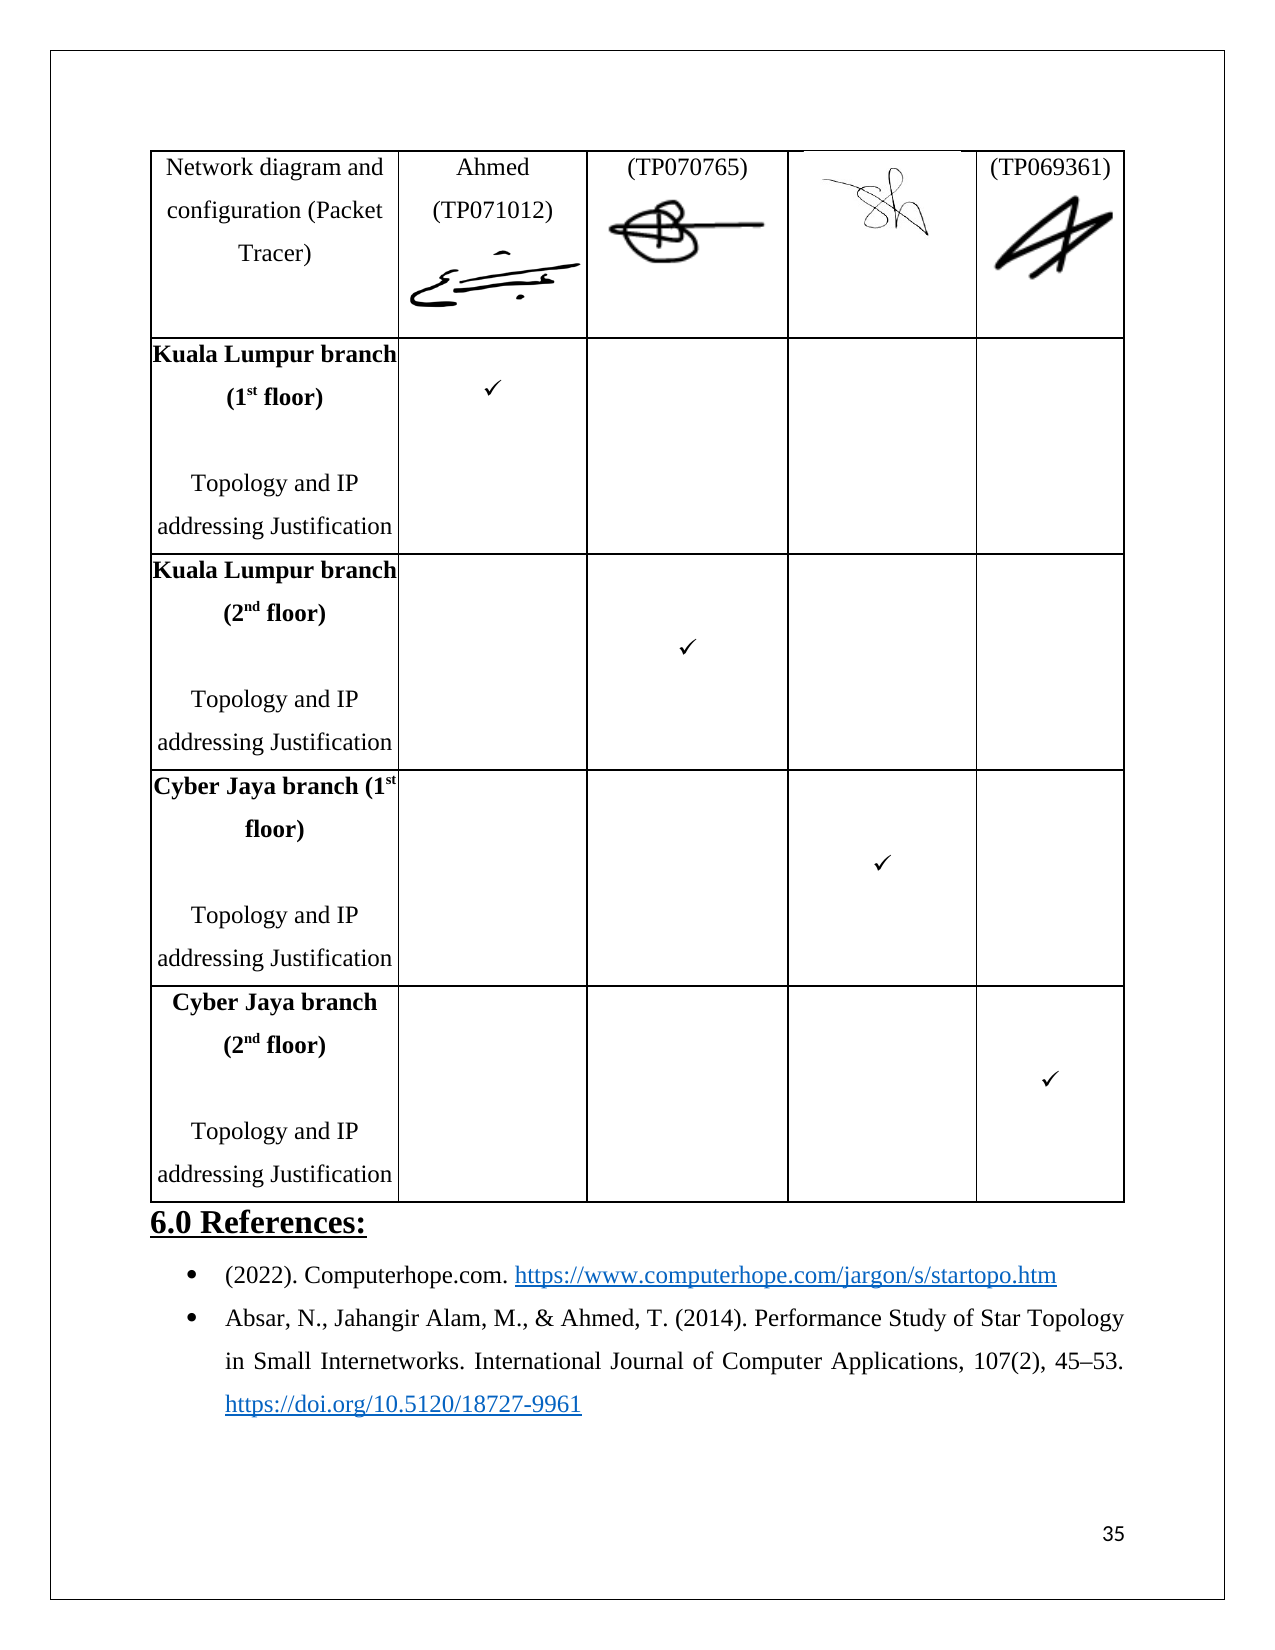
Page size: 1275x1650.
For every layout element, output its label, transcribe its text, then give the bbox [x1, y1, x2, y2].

table_cell [789, 339, 976, 553]
table_cell Cyber Jaya branch (2nd floor) Topology and IP addressing Justification [152, 987, 398, 1201]
table_cell Kuala Lumpur branch (2nd floor) Topology and IP addressing Justification [152, 555, 398, 769]
table_cell [789, 987, 976, 1201]
table_cell [789, 555, 976, 769]
subtitle 6.0 References: [150, 1203, 1125, 1241]
table_cell [399, 555, 586, 769]
list Absar, N., Jahangir Alam, M., & Ahmed, T. (2014). Performance Study of Star Topology in Small Internetworks. International Journal of Computer Applications, 107(2), 45–53. https://doi.org/10.5120/18727-9961 [187, 1303, 1125, 1418]
picture [988, 194, 1113, 289]
picture [606, 194, 769, 271]
table_cell Cyber Jaya branch (1st floor) Topology and IP addressing Justification [152, 771, 398, 985]
table_cell [977, 771, 1123, 985]
table_cell [399, 339, 586, 553]
table_cell [399, 771, 586, 985]
picture [803, 151, 961, 258]
table_cell [588, 555, 787, 769]
table_cell [789, 771, 976, 985]
table_cell [977, 339, 1123, 553]
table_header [588, 152, 787, 337]
table_cell [588, 339, 787, 553]
table_cell [588, 771, 787, 985]
table_cell [977, 987, 1123, 1201]
list (2022). Computerhope.com. https://www.computerhope.com/jargon/s/startopo.htm [187, 1260, 1125, 1289]
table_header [152, 152, 398, 337]
table_cell Kuala Lumpur branch (1st floor) Topology and IP addressing Justification [152, 339, 398, 553]
table_cell [588, 987, 787, 1201]
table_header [977, 152, 1123, 337]
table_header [789, 152, 976, 337]
table_cell [977, 555, 1123, 769]
table_cell [399, 987, 586, 1201]
picture [402, 237, 584, 325]
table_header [399, 152, 586, 337]
